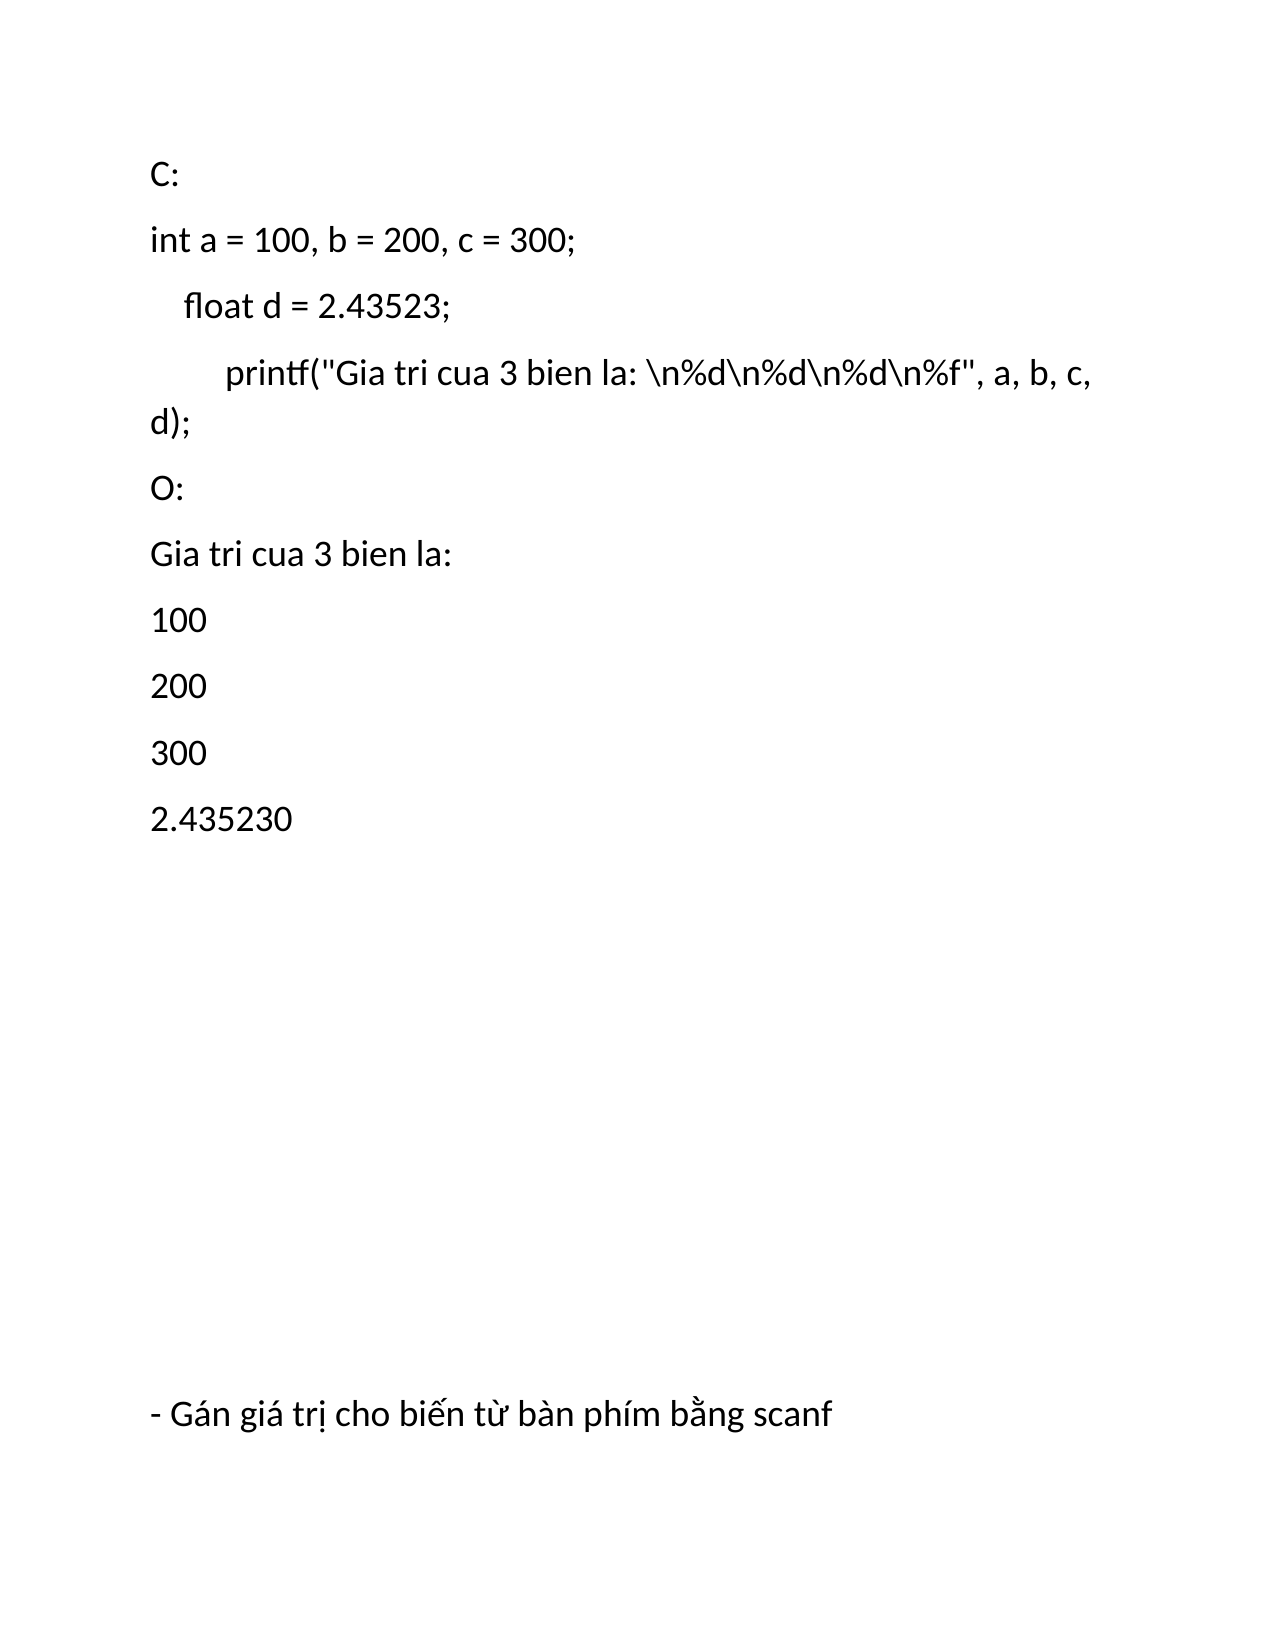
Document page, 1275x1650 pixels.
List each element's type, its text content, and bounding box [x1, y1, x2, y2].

text O: [150, 464, 1125, 510]
text float d = 2.43523; [150, 282, 1125, 328]
text 300 [150, 729, 1125, 774]
text printf("Gia tri cua 3 bien la: \n%d\n%d\n%d\n%f", a, b, c, d); [150, 348, 1125, 444]
text 2.435230 [150, 795, 1125, 841]
text 200 [150, 662, 1125, 708]
text C: [150, 150, 1125, 196]
text 100 [150, 596, 1125, 642]
text - Gán giá trị cho biến từ bàn phím bằng scanf [150, 1390, 1125, 1436]
text int a = 100, b = 200, c = 300; [150, 216, 1125, 262]
text Gia tri cua 3 bien la: [150, 530, 1125, 576]
